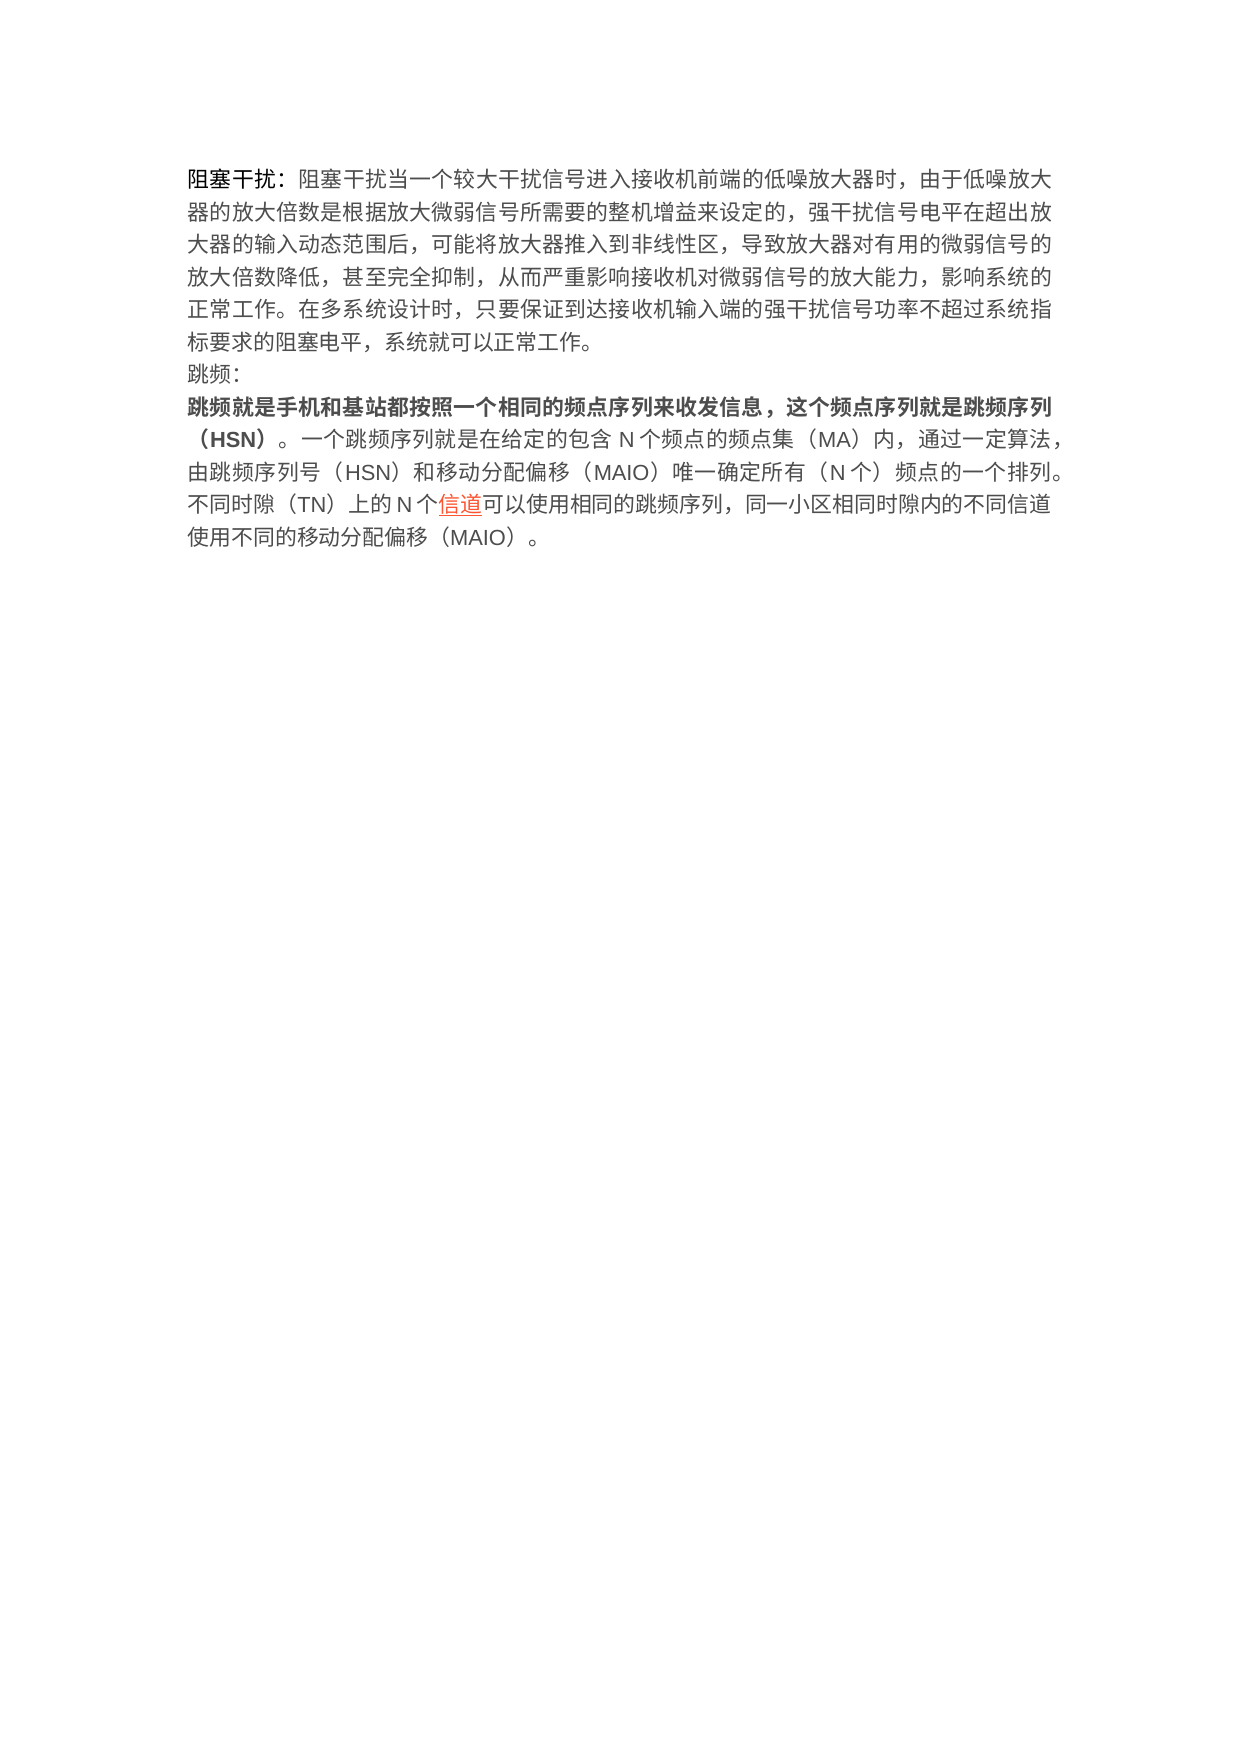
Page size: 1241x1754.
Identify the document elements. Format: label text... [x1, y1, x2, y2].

text 阻塞干扰：阻塞干扰当一个较大干扰信号进入接收机前端的低噪放大器时，由于低噪放大器的放大倍数是根据放大微弱信号所需要的整机增益来设定的，强干扰信号电平在超出放大器的输入动态范围后，可能将放大器推入到非线性区，导致放大器对有用的微弱信号的放大倍数降低，甚至完全抑制，从而严重影响接收机对微弱信号的放大能力，影响系统的正常工作。在多系统设计时，只要保证到达接收机输入端的强干扰信号功率不超过系统指标要求的阻塞电平，系统就可以正常工作。 [187, 162, 1053, 357]
text 跳频就是手机和基站都按照一个相同的频点序列来收发信息，这个频点序列就是跳频序列（HSN）。一个跳频序列就是在给定的包含N个频点的频点集（MA）内，通过一定算法，由跳频序列号（HSN）和移动分配偏移（MAIO）唯一确定所有（N个）频点的一个排列。不同时隙（TN）上的N个信道可以使用相同的跳频序列，同一小区相同时隙内的不同信道使用不同的移动分配偏移（MAIO）。 [187, 389, 1053, 552]
text 跳频： [187, 357, 1053, 389]
